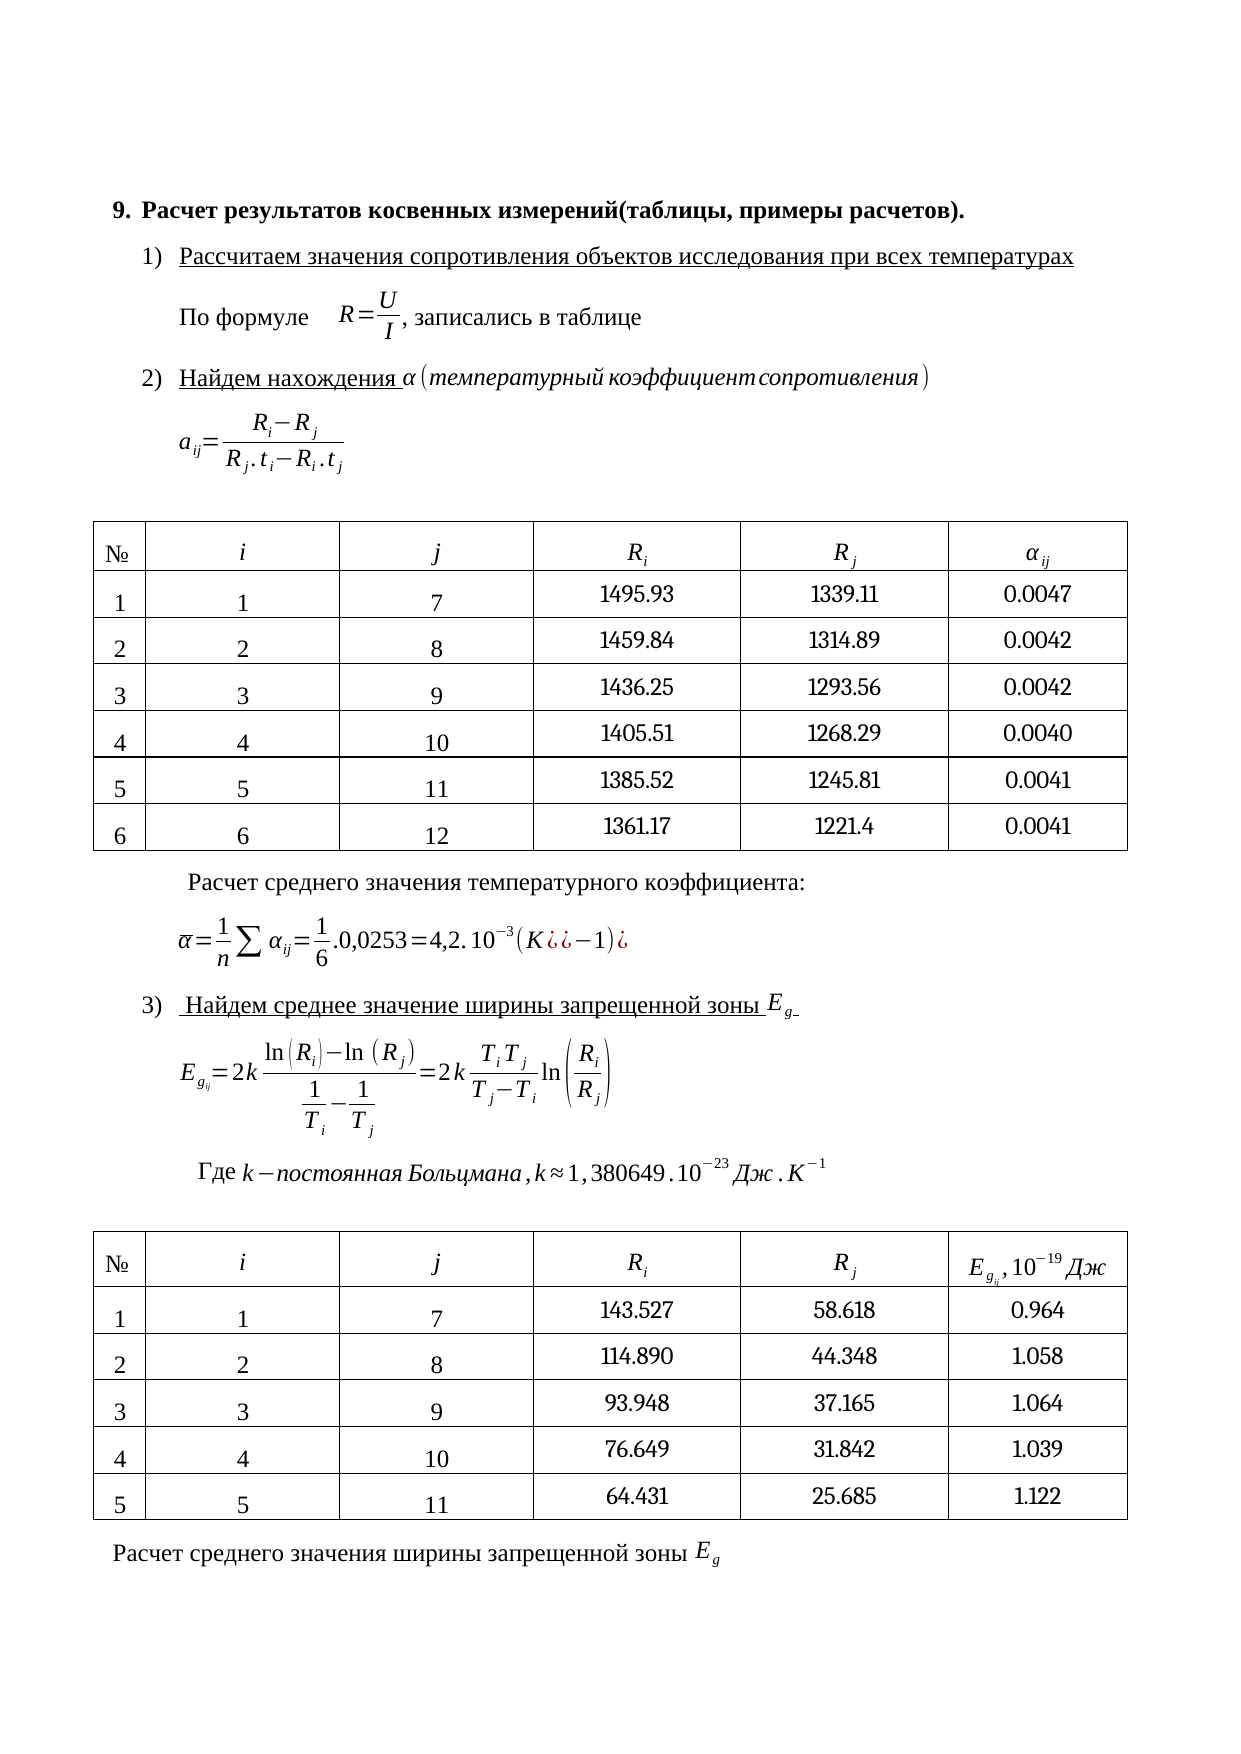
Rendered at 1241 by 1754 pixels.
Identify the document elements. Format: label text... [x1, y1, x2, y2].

table_cell 9 [340, 1380, 533, 1426]
table_cell 4 [146, 711, 339, 756]
table_cell 0.0041 [949, 758, 1127, 803]
table_cell 114.890 [534, 1334, 740, 1379]
table_cell 1459.84 [534, 618, 740, 663]
table_cell 1495.93 [534, 571, 740, 617]
table_cell 10 [340, 1427, 533, 1472]
table_cell 1361.17 [534, 804, 740, 849]
table_cell 76.649 [534, 1427, 740, 1472]
table_header [340, 1232, 533, 1286]
table_cell 37.165 [741, 1380, 948, 1426]
text Расчет среднего значения температурного коэффициента: [112, 867, 1128, 896]
table_cell 1.058 [949, 1334, 1127, 1379]
table_cell 3 [94, 664, 145, 710]
table_cell 1339.11 [741, 571, 948, 617]
table_cell 11 [340, 1474, 533, 1519]
table_cell 1.039 [949, 1427, 1127, 1472]
list Найдем нахождения [141, 362, 1128, 392]
list По формуле , записались в таблице [179, 287, 1128, 346]
table_cell 3 [94, 1380, 145, 1426]
table_cell 64.431 [534, 1474, 740, 1519]
list Где [179, 1154, 1128, 1186]
table_cell 1221.4 [741, 804, 948, 849]
table_cell 0.0042 [949, 618, 1127, 663]
table_cell 7 [340, 571, 533, 617]
table_header [949, 1232, 1127, 1286]
table_cell 8 [340, 618, 533, 663]
table_cell 1.122 [949, 1474, 1127, 1519]
table_cell 5 [94, 1474, 145, 1519]
table_cell 2 [94, 1334, 145, 1379]
table_cell 8 [340, 1334, 533, 1379]
table_cell 1 [146, 571, 339, 617]
table_header № [94, 522, 145, 570]
table_cell 2 [146, 1334, 339, 1379]
table_cell 0.0040 [949, 711, 1127, 756]
table_cell 0.0042 [949, 664, 1127, 710]
table_cell 1405.51 [534, 711, 740, 756]
table_cell 3 [146, 1380, 339, 1426]
table_cell 31.842 [741, 1427, 948, 1472]
table_cell 5 [146, 1474, 339, 1519]
table_cell 10 [340, 711, 533, 756]
table_header № [94, 1232, 145, 1286]
table_cell 1436.25 [534, 664, 740, 710]
table_cell 6 [94, 804, 145, 849]
table_cell 5 [146, 758, 339, 803]
table_cell 12 [340, 804, 533, 849]
table_header [340, 522, 533, 570]
table_header [741, 1232, 948, 1286]
table_cell 143.527 [534, 1287, 740, 1333]
table_cell 11 [340, 758, 533, 803]
list Рассчитаем значения сопротивления объектов исследования при всех температурах [141, 241, 1128, 270]
table_cell 1245.81 [741, 758, 948, 803]
table_cell 93.948 [534, 1380, 740, 1426]
table_cell 1.064 [949, 1380, 1127, 1426]
table_cell 6 [146, 804, 339, 849]
text Расчет среднего значения ширины запрещенной зоны [112, 1537, 1128, 1568]
table_cell 0.0041 [949, 804, 1127, 849]
table_header [741, 522, 948, 570]
table_cell 1 [94, 1287, 145, 1333]
table_header [534, 522, 740, 570]
table_header [146, 522, 339, 570]
table_header [534, 1232, 740, 1286]
list Расчет результатов косвенных измерений(таблицы, примеры расчетов). [112, 196, 1128, 224]
table_cell 4 [94, 1427, 145, 1472]
table_cell 5 [94, 758, 145, 803]
table_cell 25.685 [741, 1474, 948, 1519]
table_cell 4 [94, 711, 145, 756]
table_cell 9 [340, 664, 533, 710]
table_cell 44.348 [741, 1334, 948, 1379]
table_cell 58.618 [741, 1287, 948, 1333]
table_cell 3 [146, 664, 339, 710]
table_cell 2 [146, 618, 339, 663]
table_cell 1268.29 [741, 711, 948, 756]
table_cell 0.964 [949, 1287, 1127, 1333]
table_cell 2 [94, 618, 145, 663]
table_header [146, 1232, 339, 1286]
table_cell 4 [146, 1427, 339, 1472]
table_cell 7 [340, 1287, 533, 1333]
table_cell 1 [146, 1287, 339, 1333]
table_cell 1314.89 [741, 618, 948, 663]
table_cell 1 [94, 571, 145, 617]
table_cell 0.0047 [949, 571, 1127, 617]
list Найдем среднее значение ширины запрещенной зоны [141, 988, 1128, 1020]
table_header [949, 522, 1127, 570]
table_cell 1385.52 [534, 758, 740, 803]
table_cell 1293.56 [741, 664, 948, 710]
